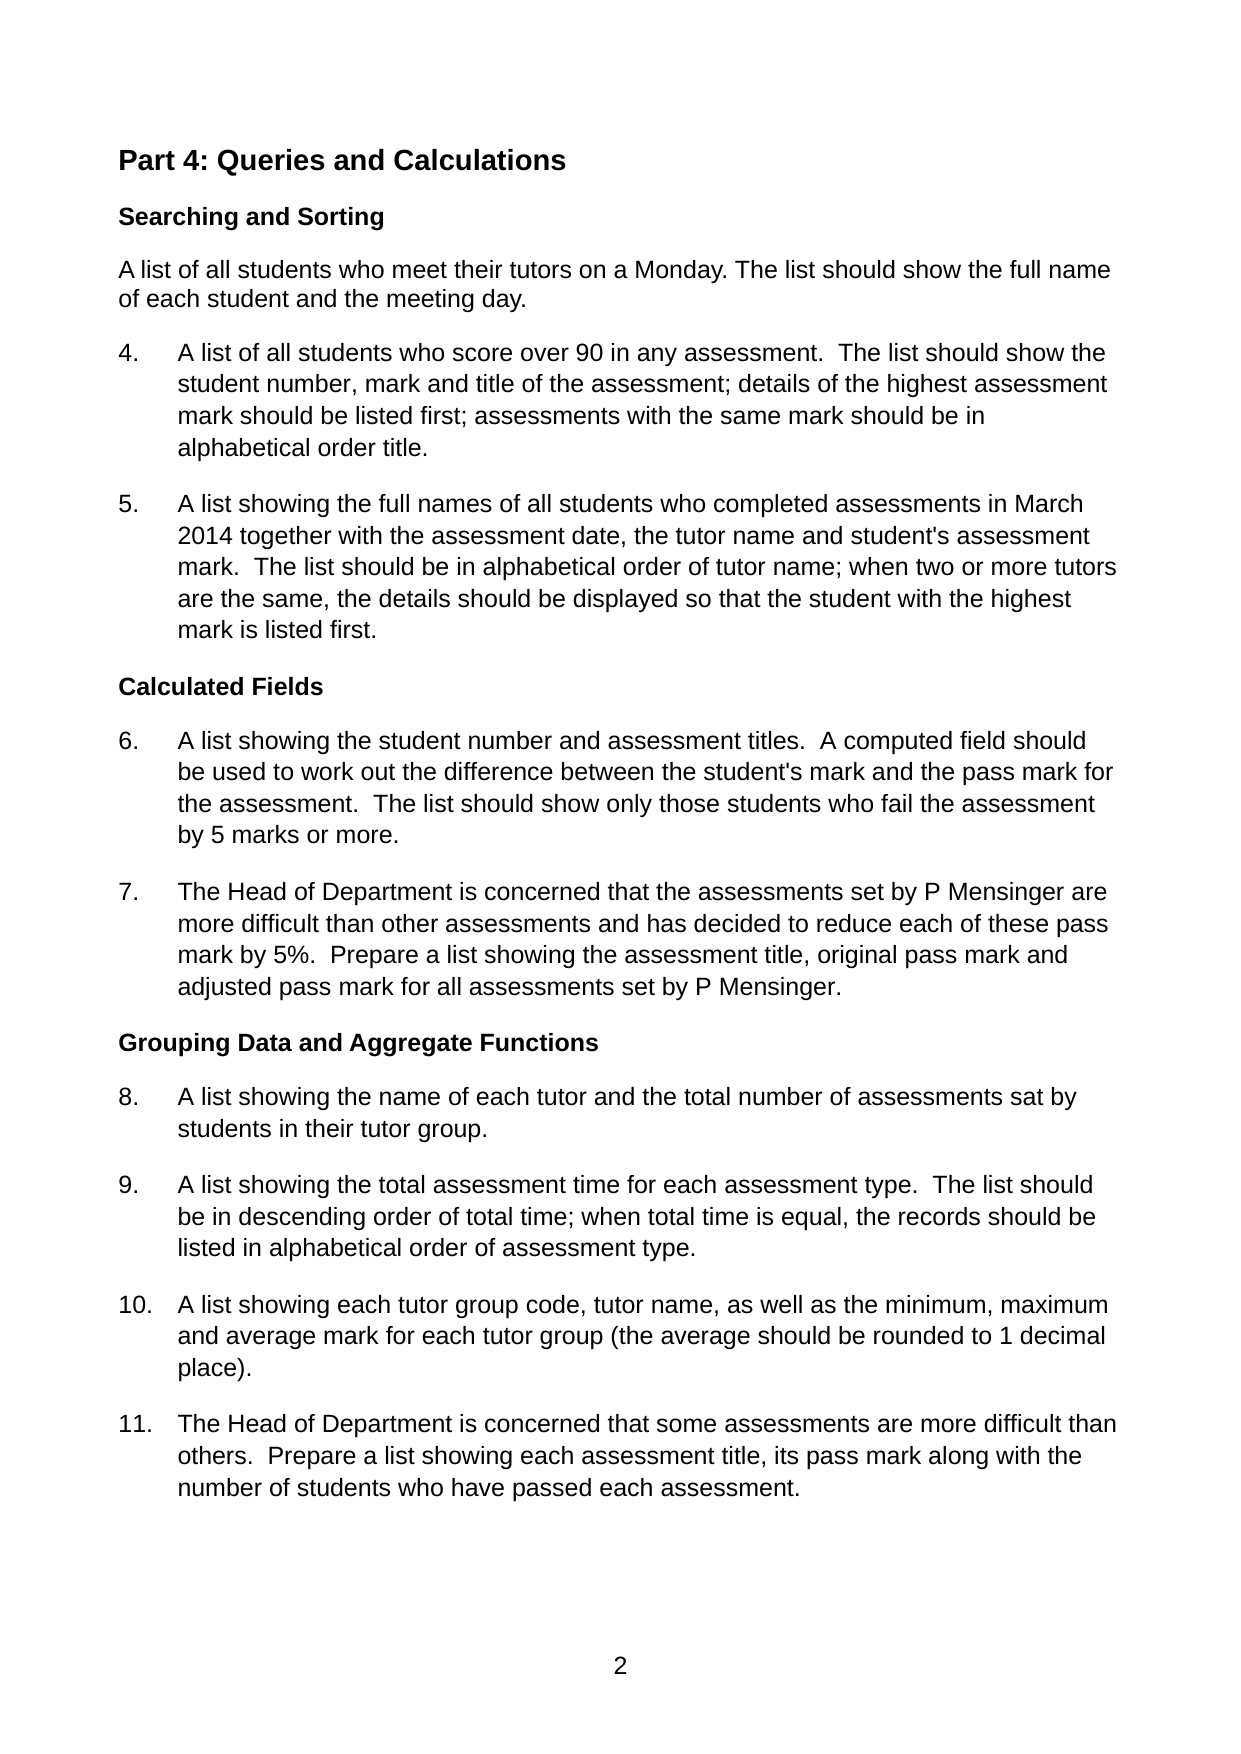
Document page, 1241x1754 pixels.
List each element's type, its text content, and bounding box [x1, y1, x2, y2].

list A list showing the name of each tutor and the total number of assessments sat by students in their tutor group. [118, 1082, 1122, 1142]
text A list of all students who meet their tutors on a Monday. The list should show the full name of each student and the meeting day. [118, 255, 1122, 313]
list The Head of Department is concerned that some assessments are more difficult than others. Prepare a list showing each assessment title, its pass mark along with the number of students who have passed each assessment. [118, 1409, 1122, 1501]
list A list of all students who score over 90 in any assessment. The list should show the student number, mark and title of the assessment; details of the highest assessment mark should be listed first; assessments with the same mark should be in alphabetical order title. [118, 338, 1122, 461]
subtitle Calculated Fields [118, 672, 1122, 701]
list A list showing the student number and assessment titles. A computed field should be used to work out the difference between the student's mark and the pass mark for the assessment. The list should show only those students who fail the assessment by 5 marks or more. [118, 726, 1122, 849]
subtitle Grouping Data and Aggregate Functions [118, 1028, 1122, 1057]
subtitle Searching and Sorting [118, 202, 1122, 230]
list A list showing the total assessment time for each assessment type. The list should be in descending order of total time; when total time is equal, the records should be listed in alphabetical order of assessment type. [118, 1170, 1122, 1262]
list A list showing each tutor group code, tutor name, as well as the minimum, maximum and average mark for each tutor group (the average should be rounded to 1 decimal place). [118, 1290, 1122, 1382]
list The Head of Department is concerned that the assessments set by P Mensinger are more difficult than other assessments and has decided to reduce each of these pass mark by 5%. Prepare a list showing the assessment title, original pass mark and adjusted pass mark for all assessments set by P Mensinger. [118, 877, 1122, 1000]
subtitle Part 4: Queries and Calculations [118, 143, 1122, 177]
list A list showing the full names of all students who completed assessments in March 2014 together with the assessment date, the tutor name and student's assessment mark. The list should be in alphabetical order of tutor name; when two or more tutors are the same, the details should be displayed so that the student with the highest mark is listed first. [118, 489, 1122, 644]
